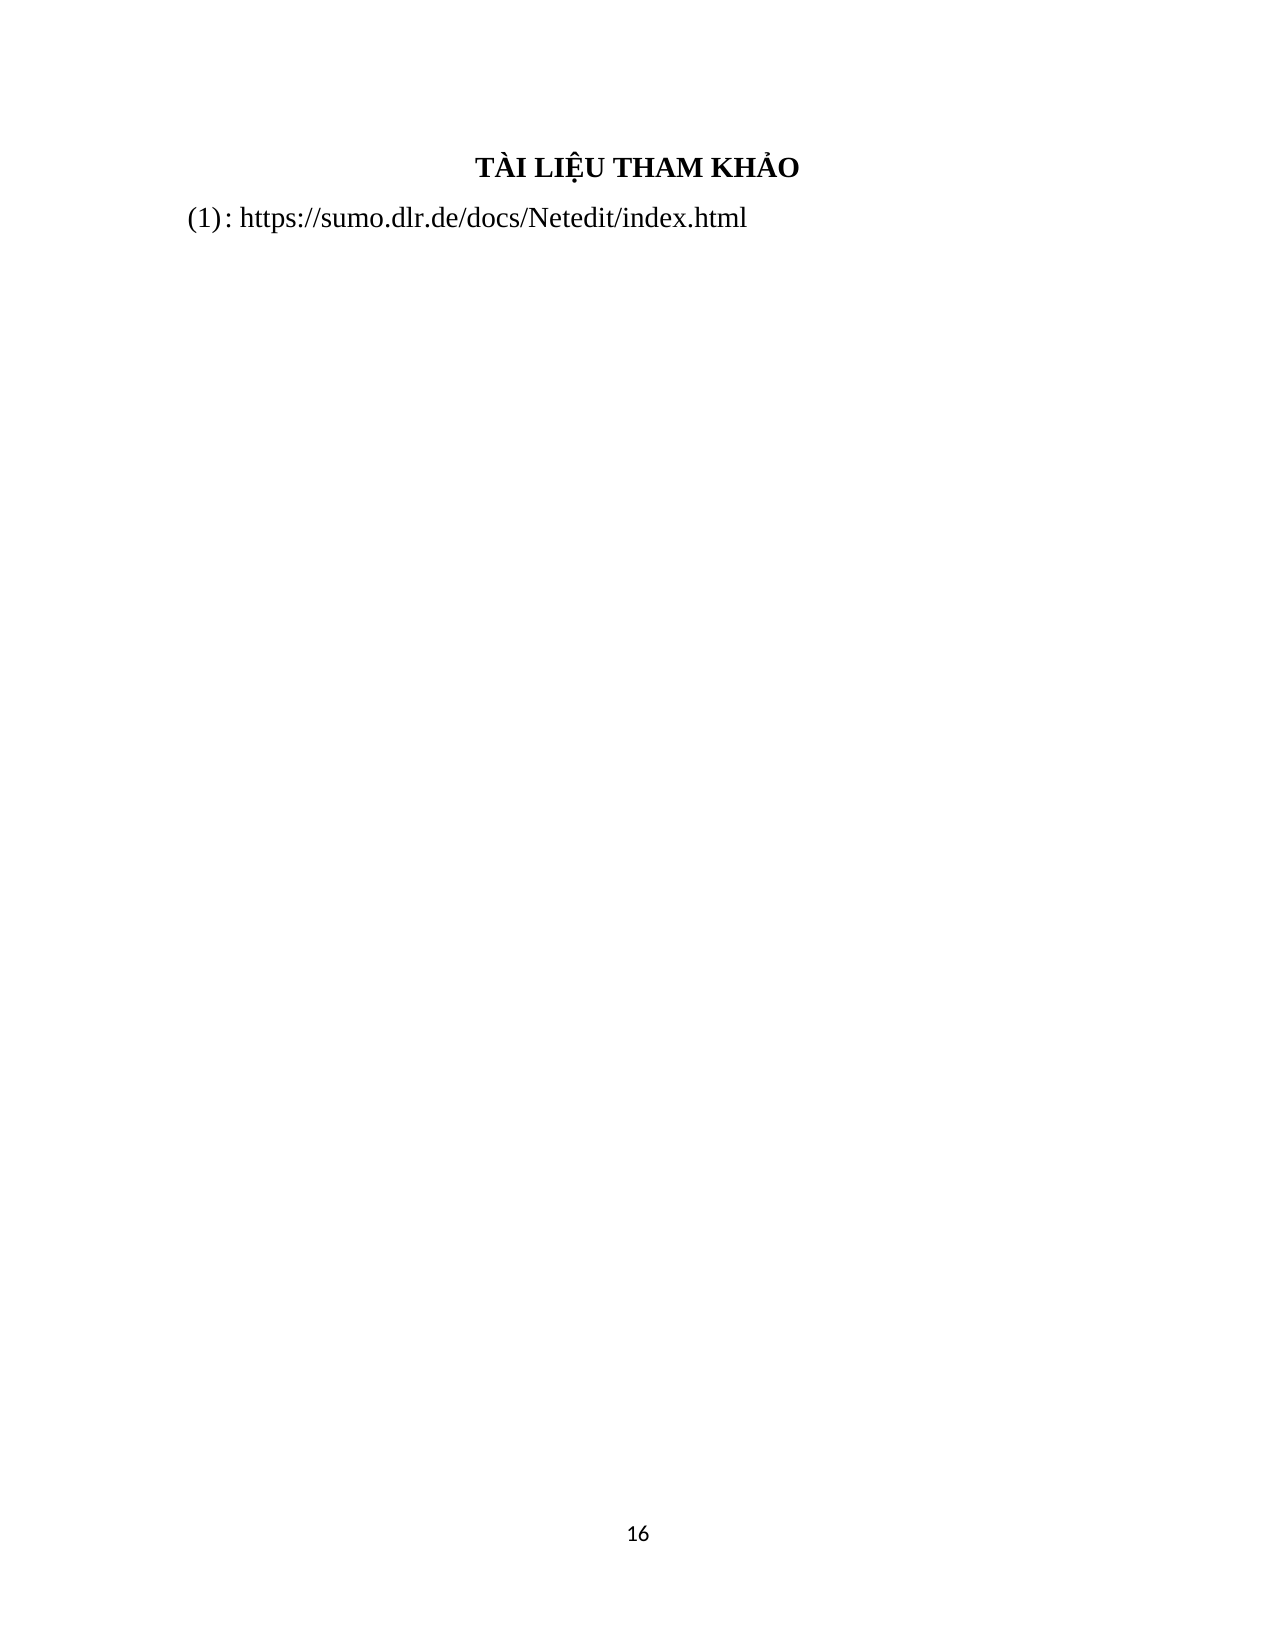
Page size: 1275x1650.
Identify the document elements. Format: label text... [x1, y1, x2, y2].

list : https://sumo.dlr.de/docs/Netedit/index.html [187, 200, 1125, 234]
text TÀI LIỆU THAM KHẢO [150, 150, 1125, 183]
